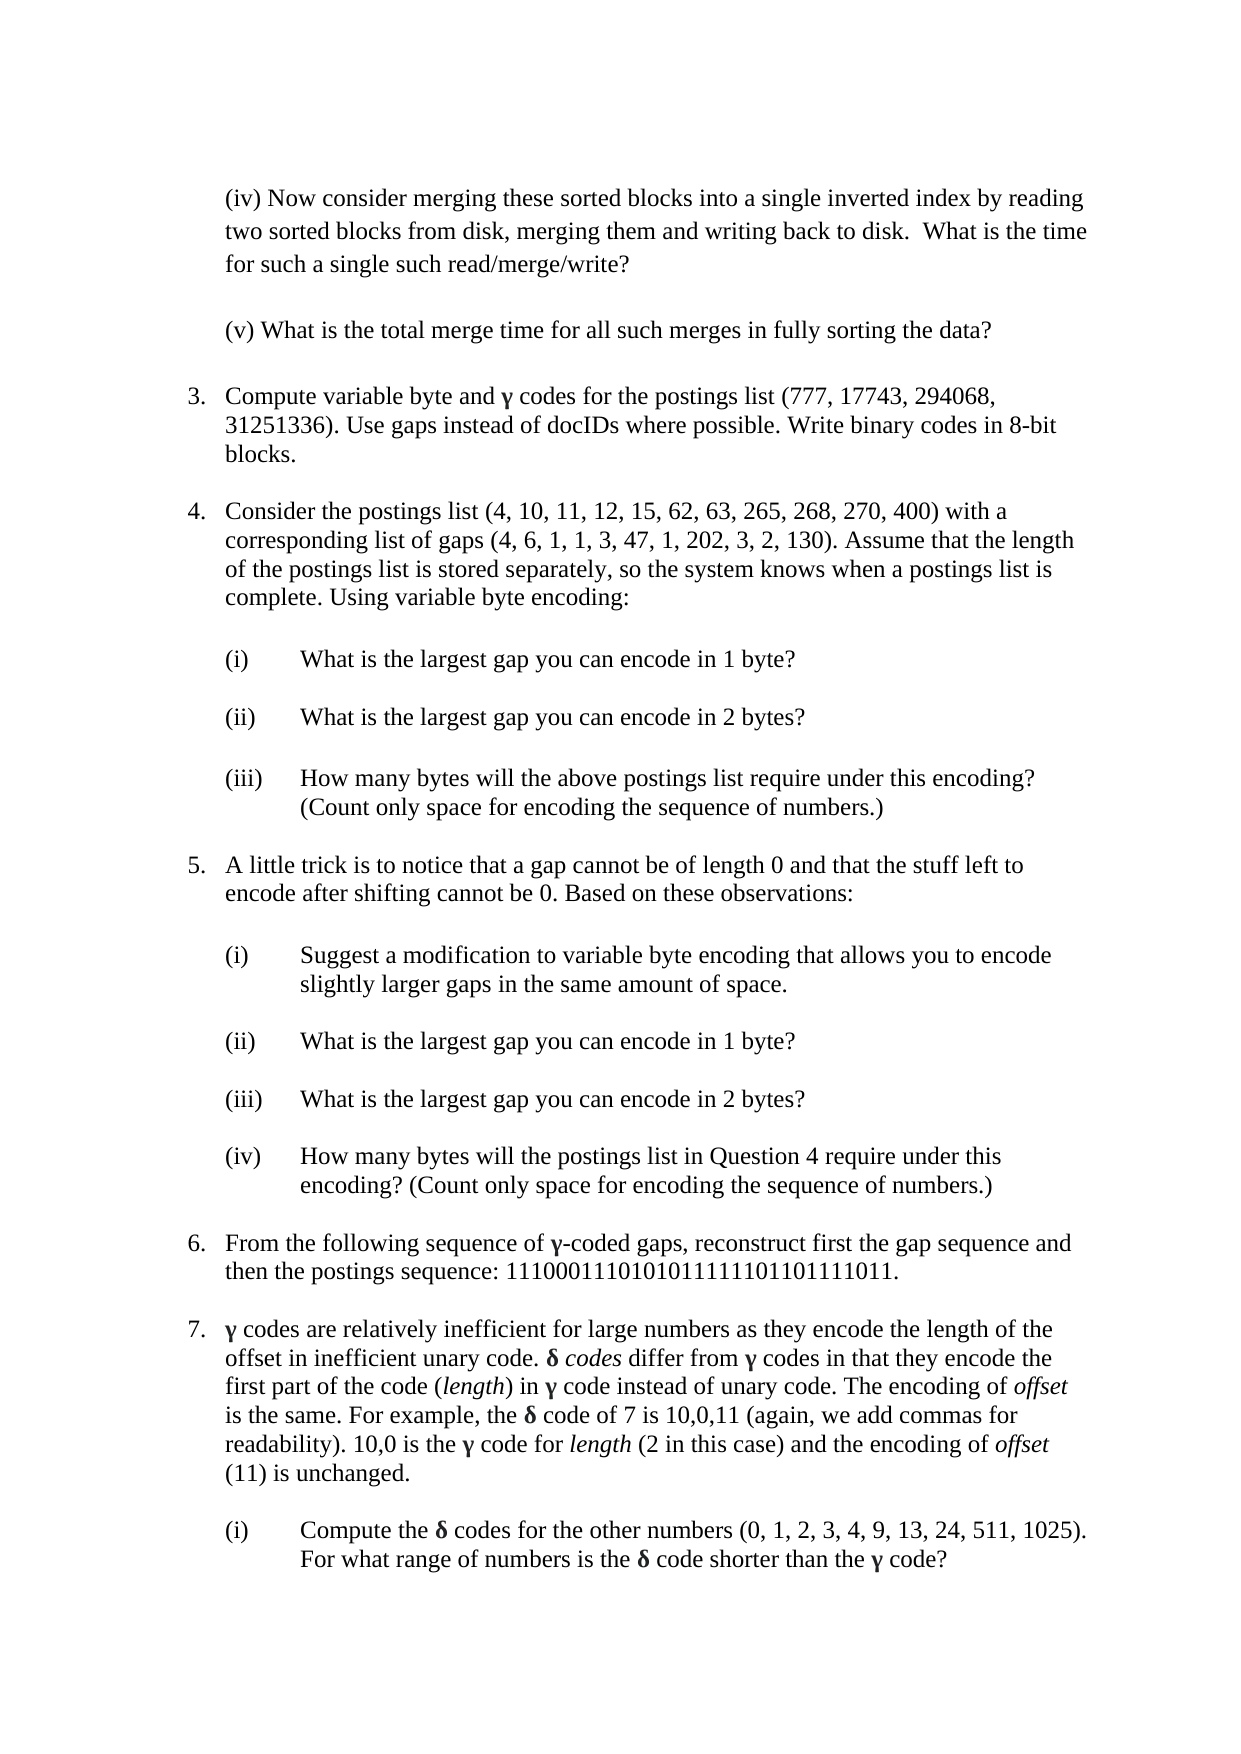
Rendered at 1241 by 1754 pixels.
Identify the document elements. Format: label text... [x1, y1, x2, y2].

list How many bytes will the postings list in Question 4 require under this encoding? (Count only space for encoding the sequence of numbers.) [225, 1141, 1090, 1199]
list How many bytes will the above postings list require under this encoding? (Count only space for encoding the sequence of numbers.) [225, 763, 1090, 821]
list γ codes are relatively inefficient for large numbers as they encode the length of the offset in inefficient unary code. δ codes differ from γ codes in that they encode the first part of the code (length) in γ code instead of unary code. The encoding of offset is the same. For example, the δ code of 7 is 10,0,11 (again, we add commas for readability). 10,0 is the γ code for length (2 in this case) and the encoding of offset (11) is unchanged. [187, 1314, 1090, 1486]
list Compute the δ codes for the other numbers (0, 1, 2, 3, 4, 9, 13, 24, 511, 1025). For what range of numbers is the δ code shorter than the γ code? [225, 1515, 1090, 1573]
list A little trick is to notice that a gap cannot be of length 0 and that the stuff left to encode after shifting cannot be 0. Based on these observations: [187, 850, 1090, 907]
list Consider the postings list (4, 10, 11, 12, 15, 62, 63, 265, 268, 270, 400) with a corresponding list of gaps (4, 6, 1, 1, 3, 47, 1, 202, 3, 2, 130). Assume that the length of the postings list is stored separately, so the system knows when a postings list is complete. Using variable byte encoding: [187, 496, 1090, 611]
list What is the largest gap you can encode in 2 bytes? [225, 1084, 1090, 1113]
list (iv) Now consider merging these sorted blocks into a single inverted index by reading two sorted blocks from disk, merging them and writing back to disk. What is the time for such a single such read/merge/write? [225, 183, 1090, 278]
list (v) What is the total merge time for all such merges in fully sorting the data? [225, 315, 1090, 344]
list Suggest a modification to variable byte encoding that allows you to encode slightly larger gaps in the same amount of space. [225, 940, 1090, 998]
list What is the largest gap you can encode in 1 byte? [225, 1026, 1090, 1055]
list From the following sequence of γ-coded gaps, reconstruct first the gap sequence and then the postings sequence: 1110001110101011111101101111011. [187, 1228, 1090, 1285]
list What is the largest gap you can encode in 1 byte? [225, 644, 1090, 673]
list Compute variable byte and γ codes for the postings list (777, 17743, 294068, 31251336). Use gaps instead of docIDs where possible. Write binary codes in 8-bit blocks. [187, 381, 1090, 467]
list What is the largest gap you can encode in 2 bytes? [225, 702, 1090, 730]
